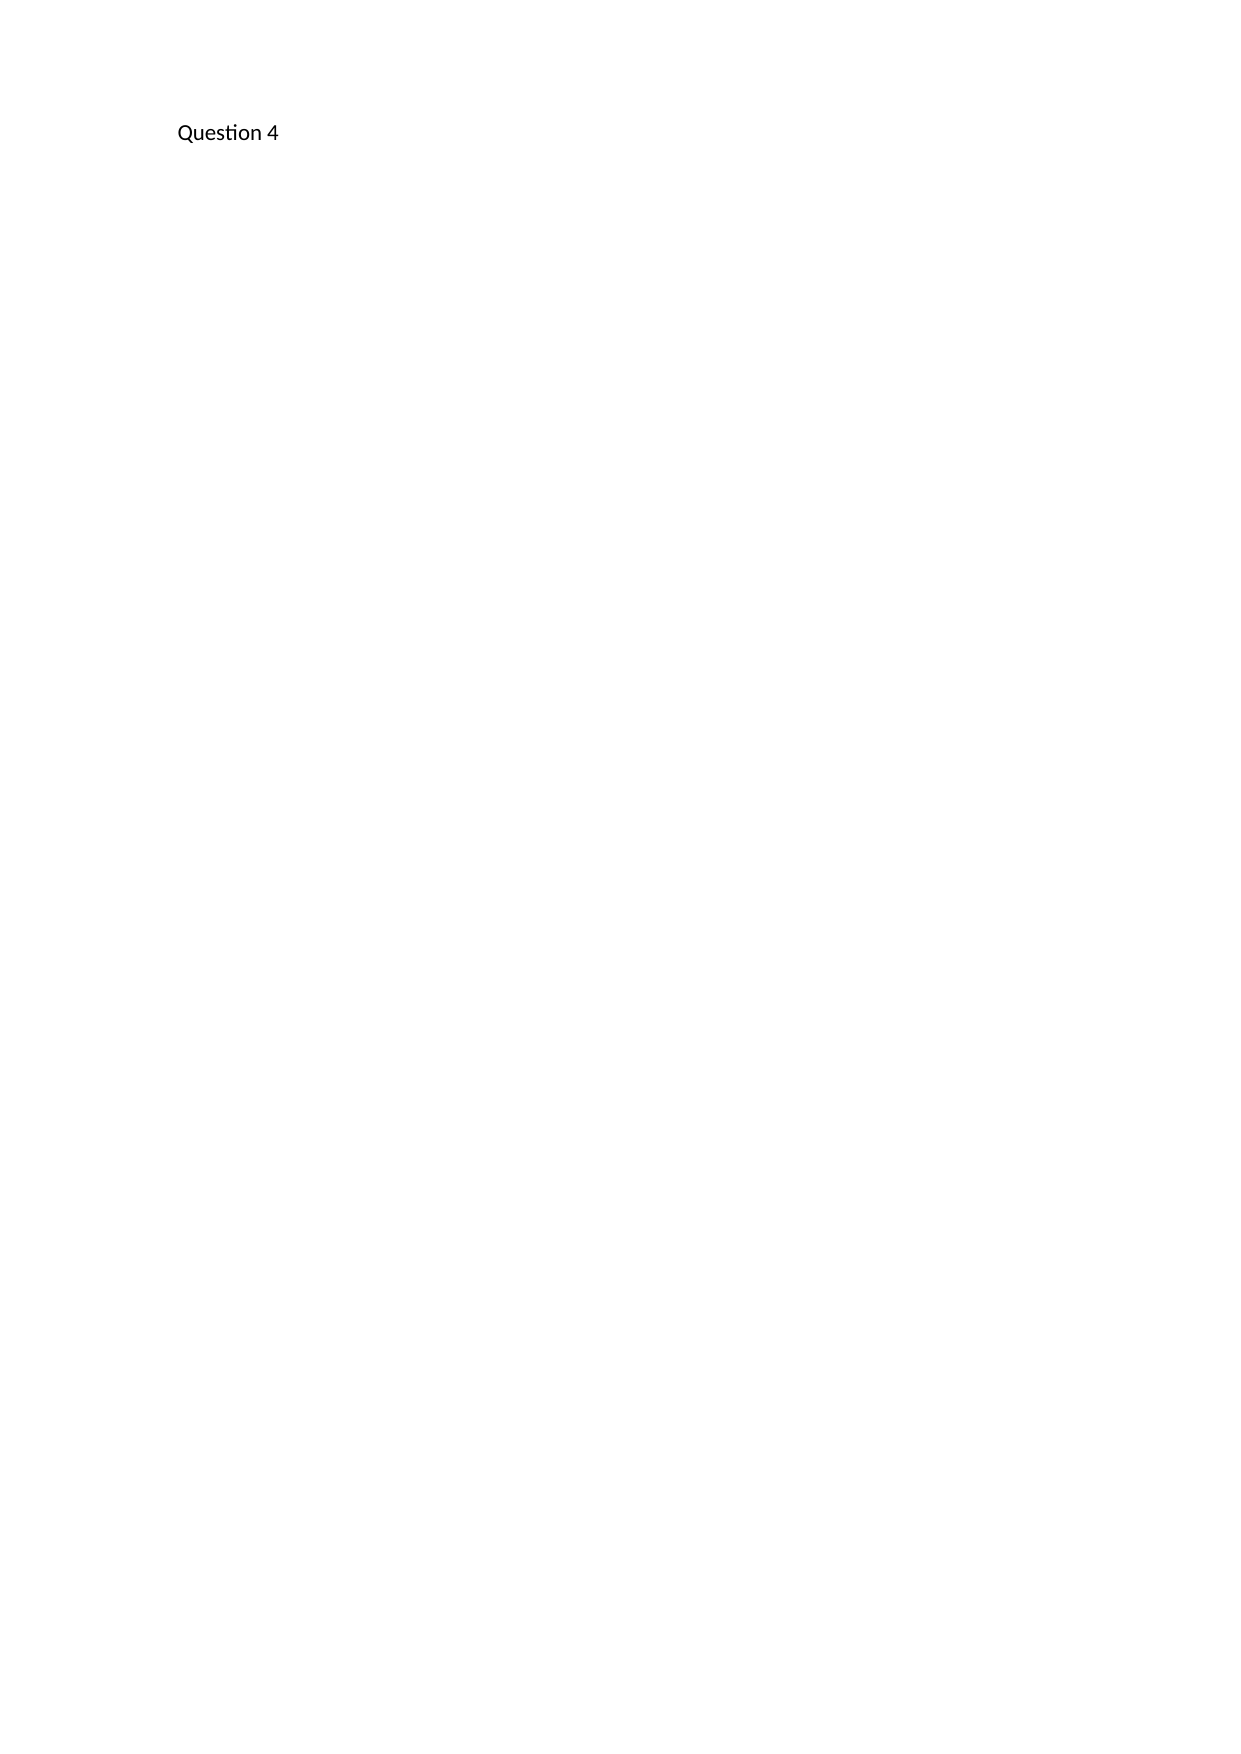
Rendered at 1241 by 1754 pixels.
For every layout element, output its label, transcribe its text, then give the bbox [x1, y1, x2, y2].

text Question 4 [177, 118, 1152, 146]
